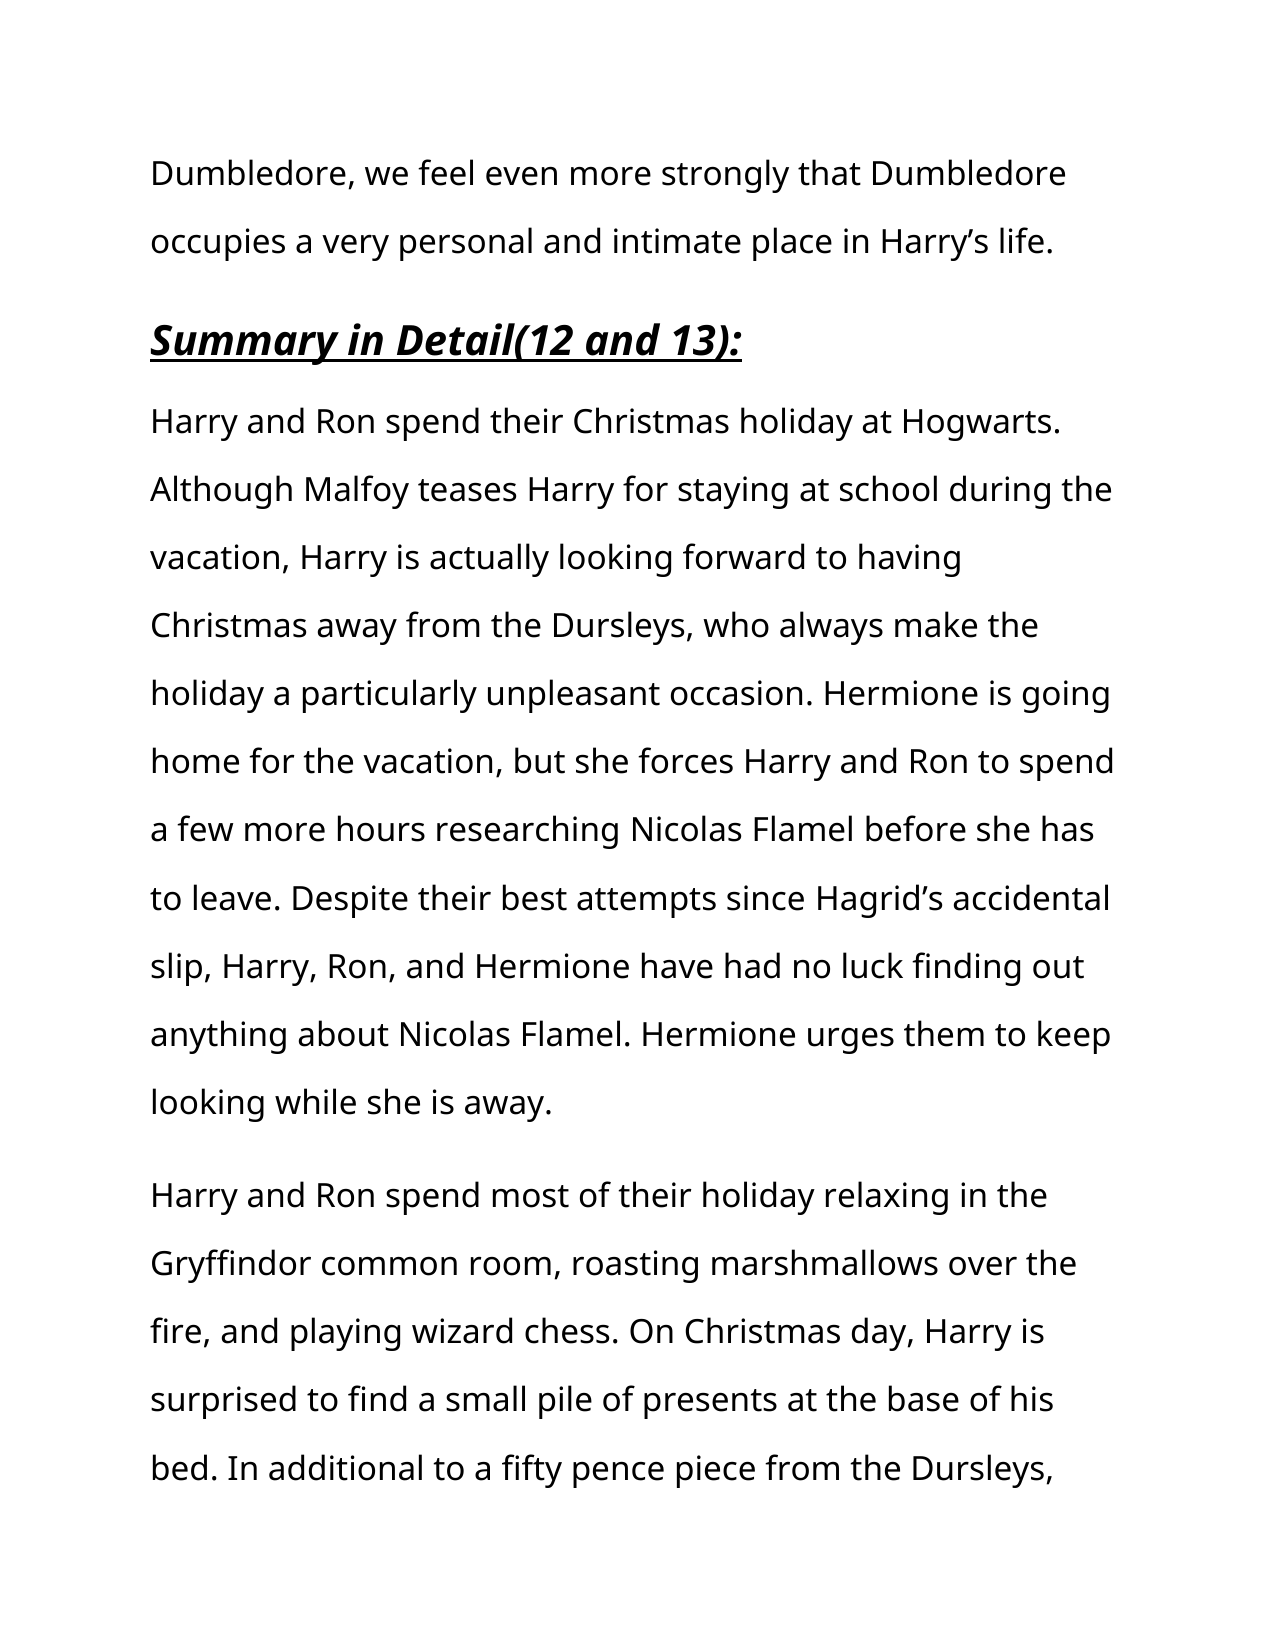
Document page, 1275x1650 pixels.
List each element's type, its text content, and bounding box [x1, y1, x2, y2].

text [150, 150, 1125, 263]
text Harry and Ron spend their Christmas holiday at Hogwarts. Although Malfoy teases Harry for staying at school during the vacation, Harry is actually looking forward to having Christmas away from the Dursleys, who always make the holiday a particularly unpleasant occasion. Hermione is going home for the vacation, but she forces Harry and Ron to spend a few more hours researching Nicolas Flamel before she has to leave. Despite their best attempts since Hagrid’s accidental slip, Harry, Ron, and Hermione have had no luck finding out anything about Nicolas Flamel. Hermione urges them to keep looking while she is away. [150, 397, 1125, 1124]
text Summary in Detail(12 and 13): [150, 311, 1125, 368]
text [150, 1172, 1125, 1490]
